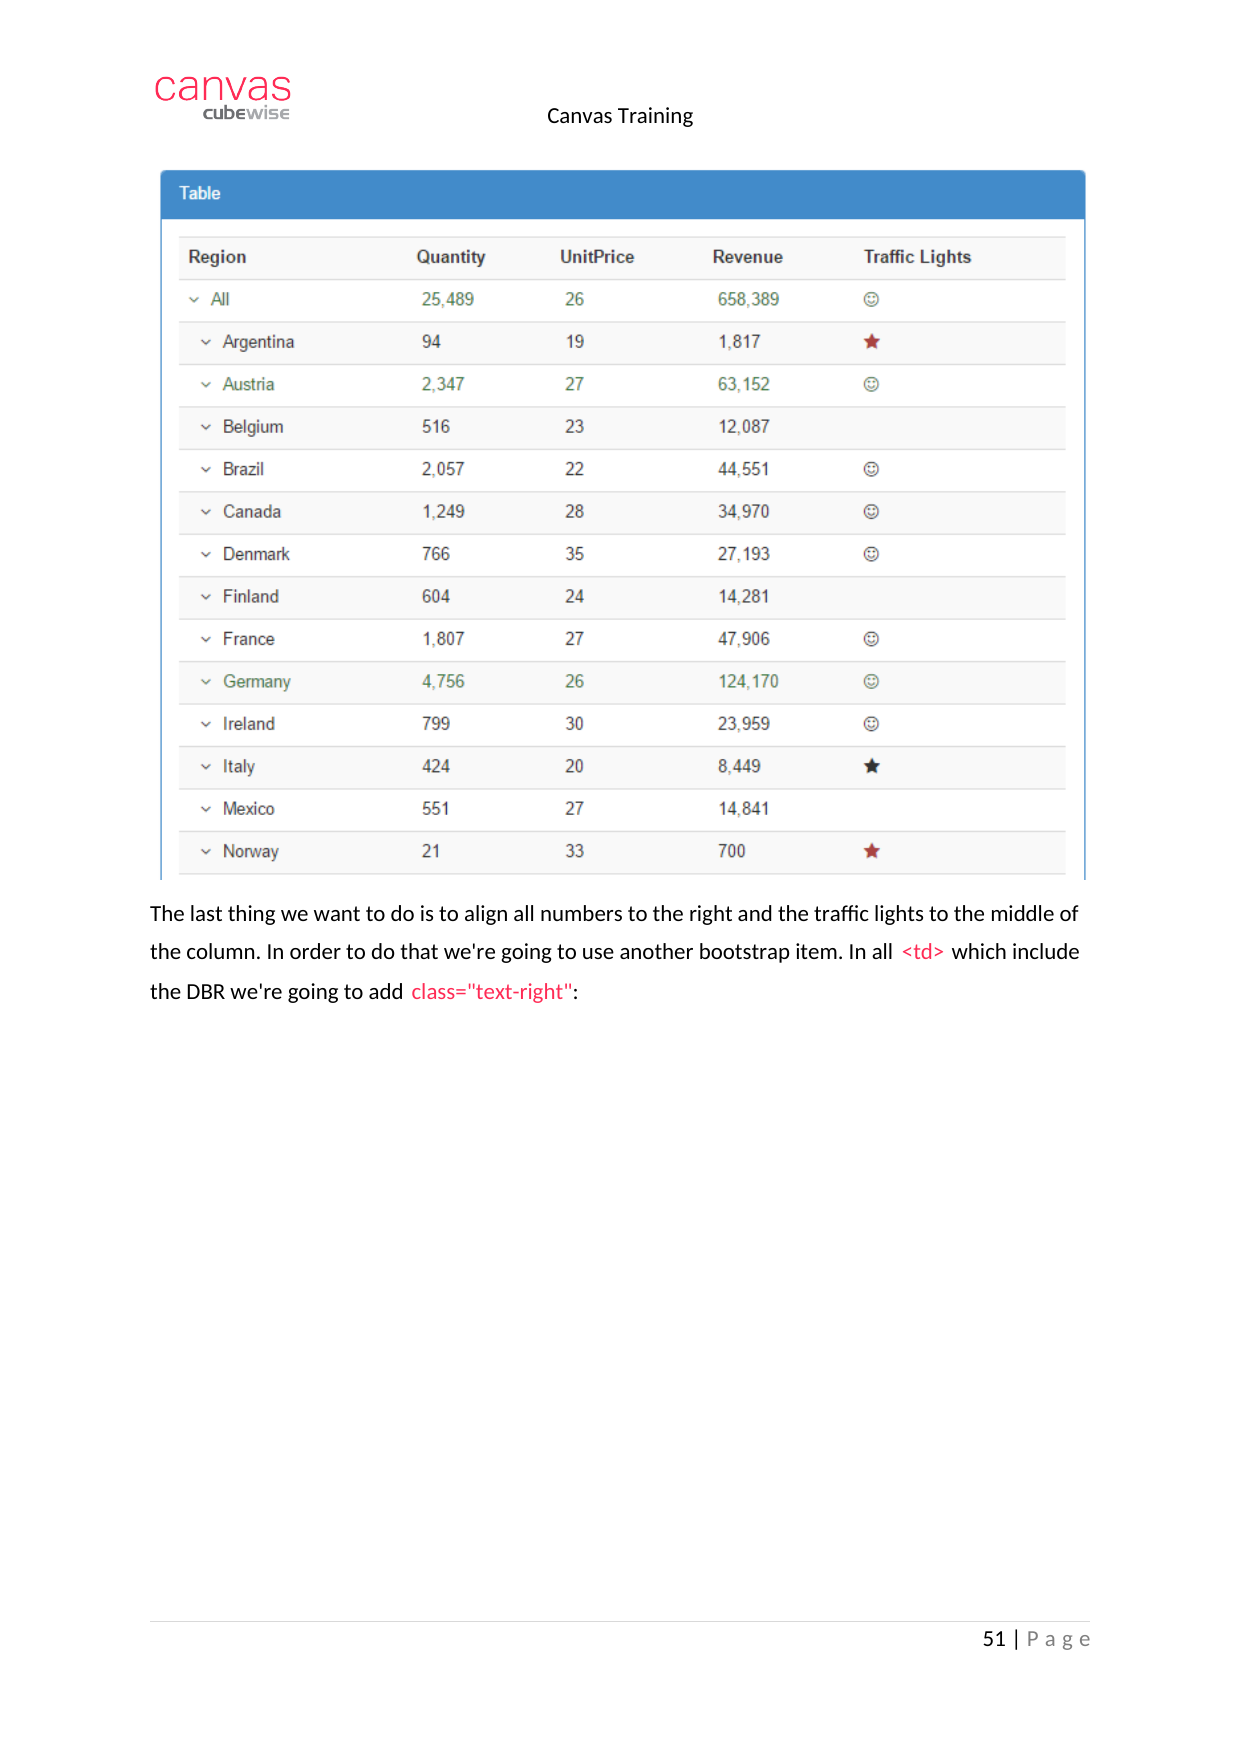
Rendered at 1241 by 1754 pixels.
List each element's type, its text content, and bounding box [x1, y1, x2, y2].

picture [150, 157, 1091, 880]
picture [150, 73, 295, 124]
text The last thing we want to do is to align all numbers to the right and the traffic lights to the middle of the column. In order to do that we're going to use another bootstrap item. In all <td> which include the DBR we're going to add class="text-right": [150, 899, 1090, 1008]
